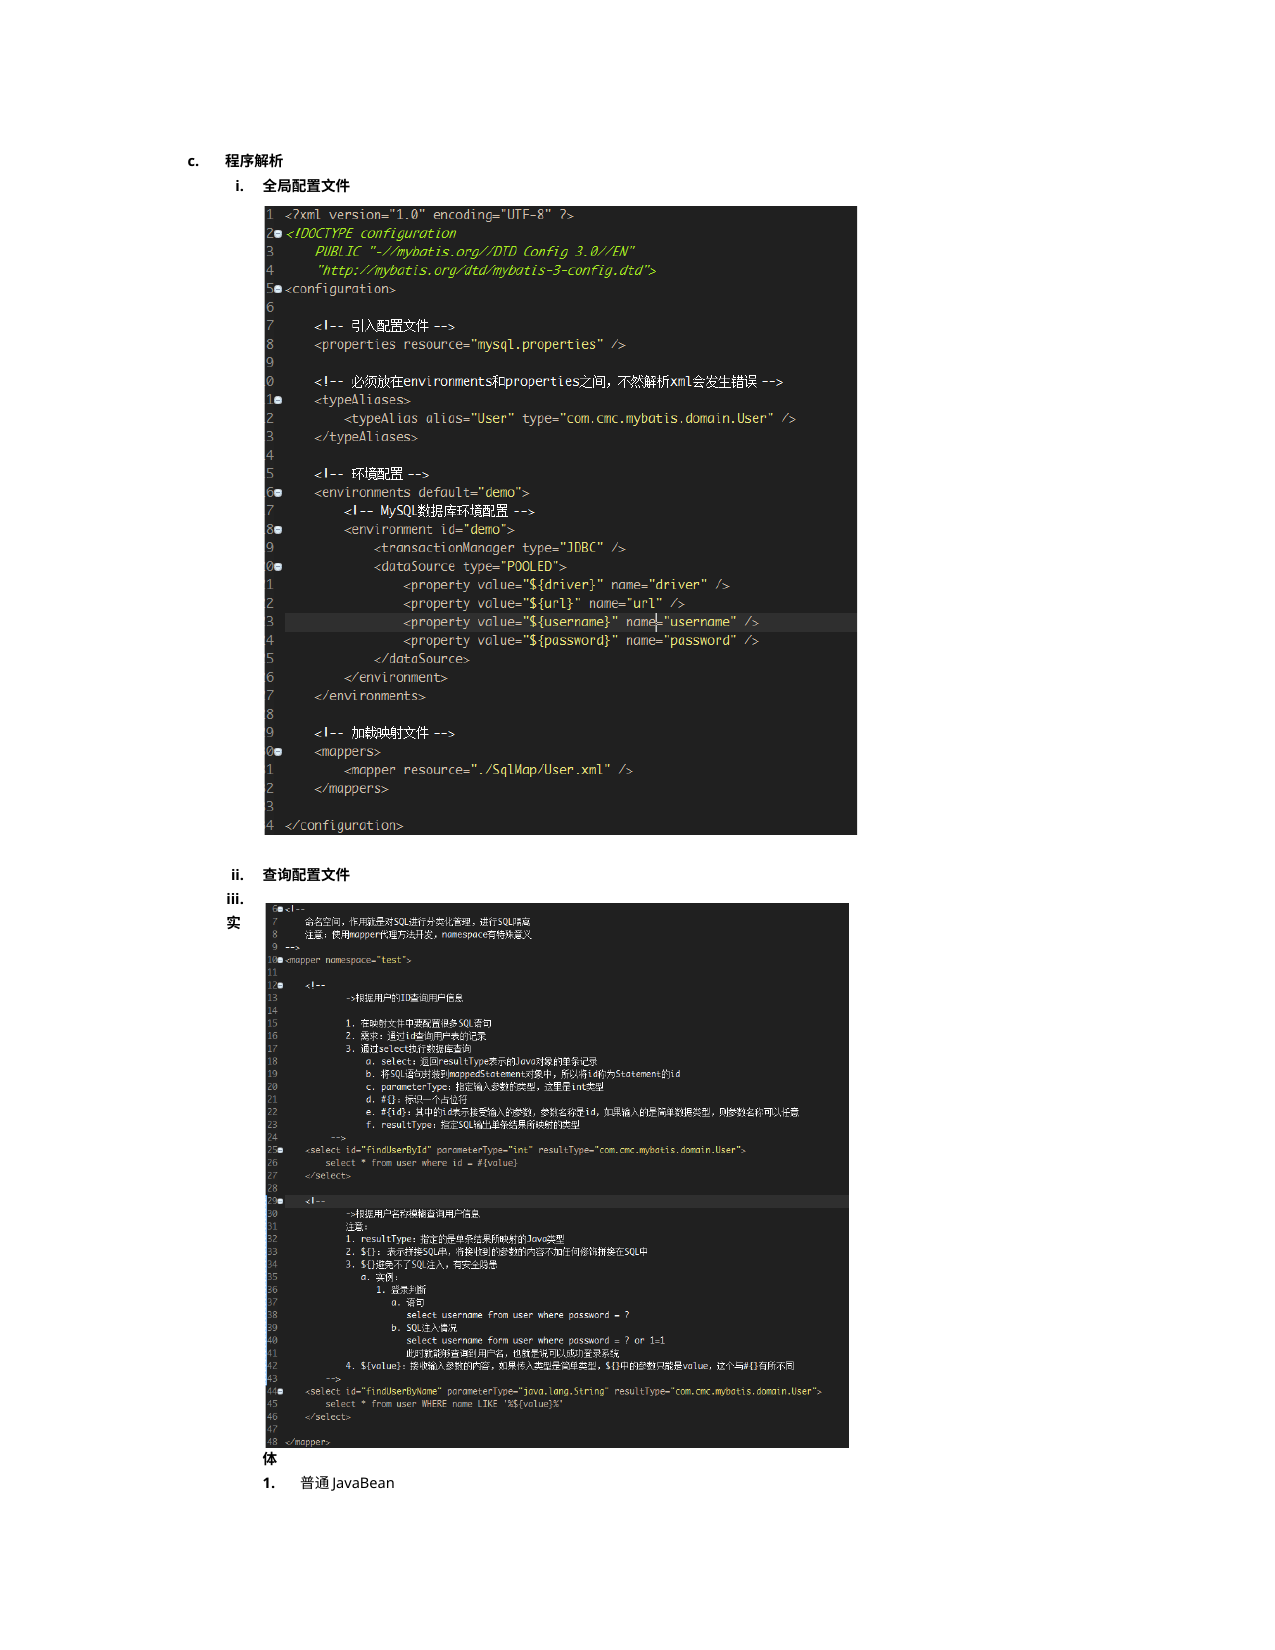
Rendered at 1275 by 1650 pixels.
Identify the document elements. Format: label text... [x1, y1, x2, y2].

list 查询配置文件 [244, 863, 1125, 885]
list 全局配置文件 [244, 174, 1125, 195]
list 普通JavaBean [262, 1472, 1125, 1493]
list 程序解析 [187, 150, 1125, 171]
picture [264, 206, 858, 835]
picture [265, 903, 849, 1448]
